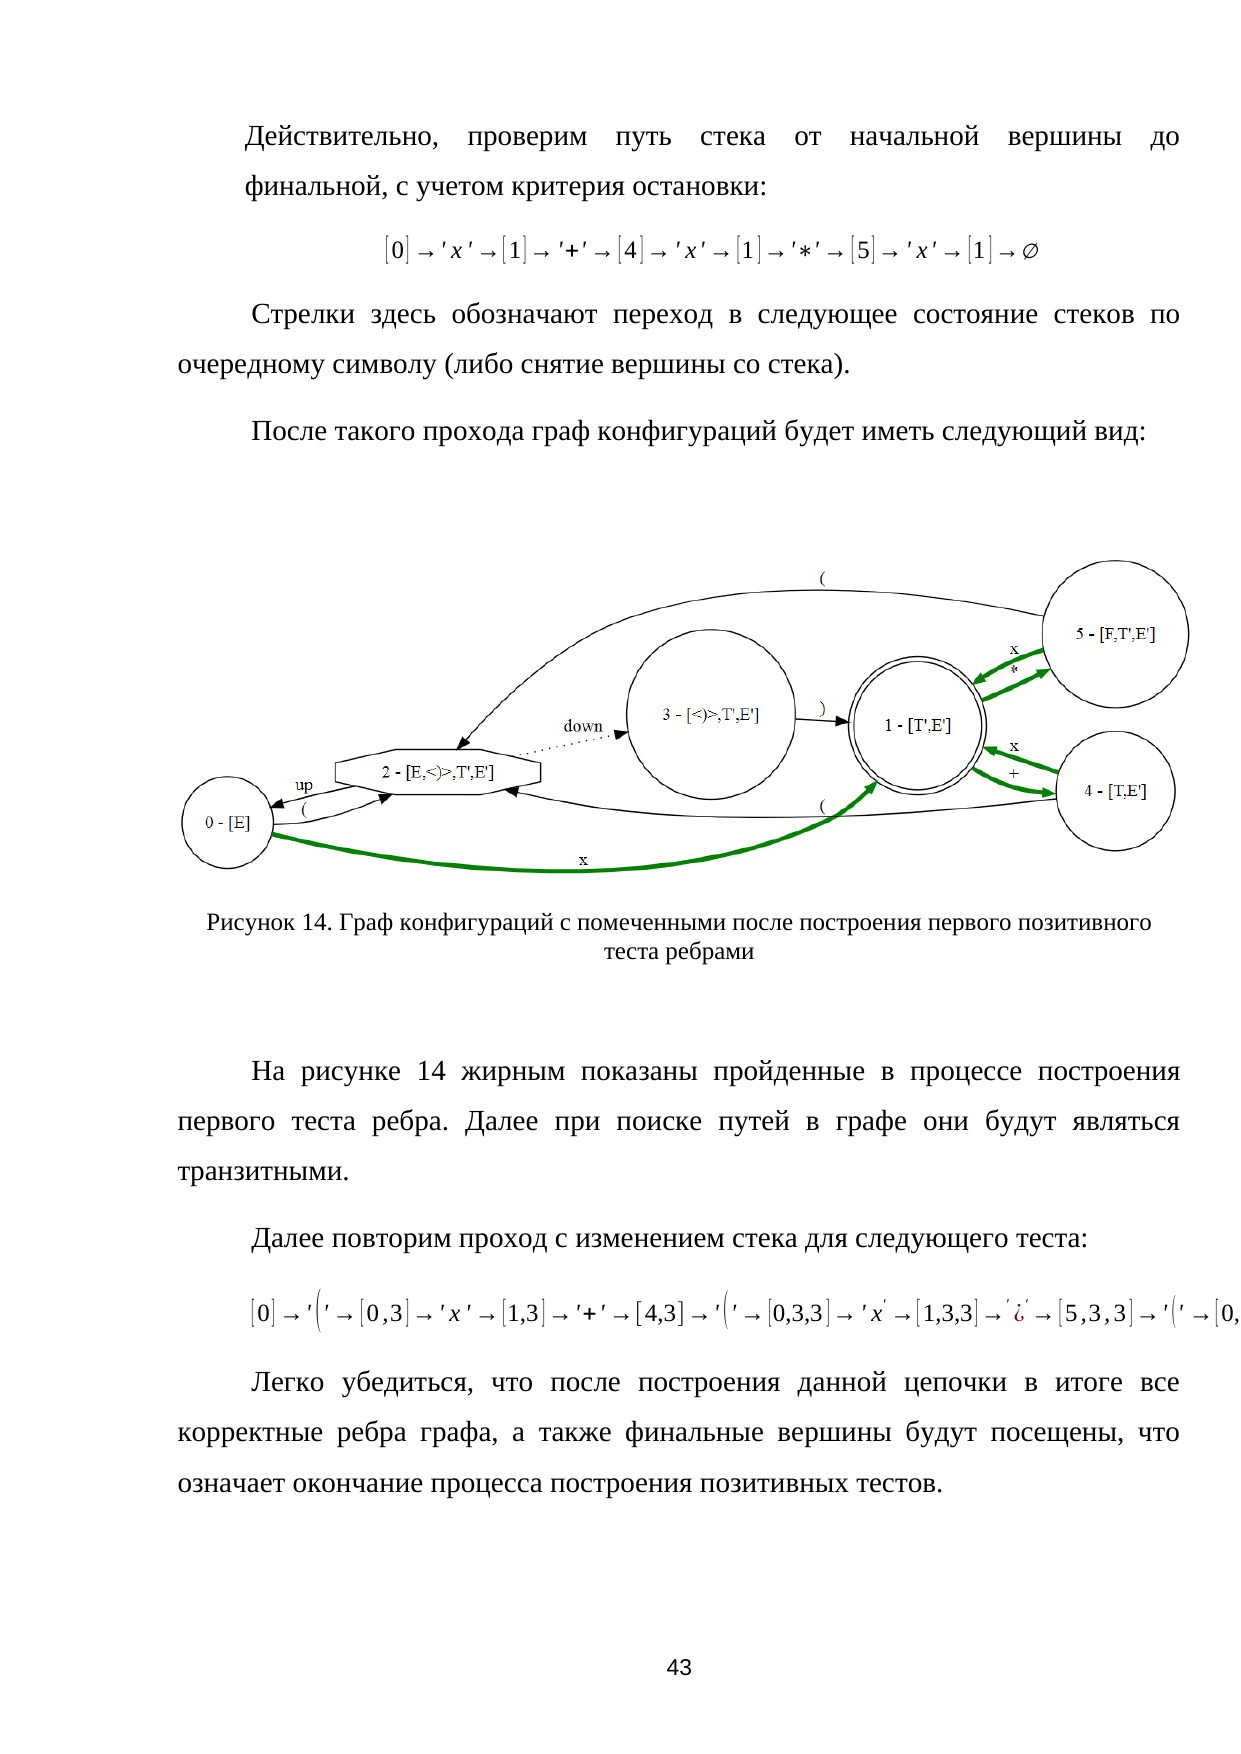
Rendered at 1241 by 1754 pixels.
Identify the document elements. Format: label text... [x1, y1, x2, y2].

text Действительно, проверим путь стека от начальной вершины до финальной, с учетом критерия остановки: [244, 118, 1181, 202]
text Легко убедиться, что после построения данной цепочки в итоге все корректные ребра графа, а также финальные вершины будут посещены, что означает окончание процесса построения позитивных тестов. [177, 1364, 1181, 1498]
text Рисунок 14. Граф конфигураций с помеченными после построения первого позитивного теста ребрами [177, 907, 1181, 965]
picture [177, 547, 1193, 878]
text После такого прохода граф конфигураций будет иметь следующий вид: [177, 413, 1181, 447]
text Стрелки здесь обозначают переход в следующее состояние стеков по очередному символу (либо снятие вершины со стека). [177, 296, 1181, 379]
text На рисунке 14 жирным показаны пройденные в процессе построения первого теста ребра. Далее при поиске путей в графе они будут являться транзитными. [177, 1053, 1181, 1187]
text Далее повторим проход с изменением стека для следующего теста: [177, 1220, 1181, 1254]
